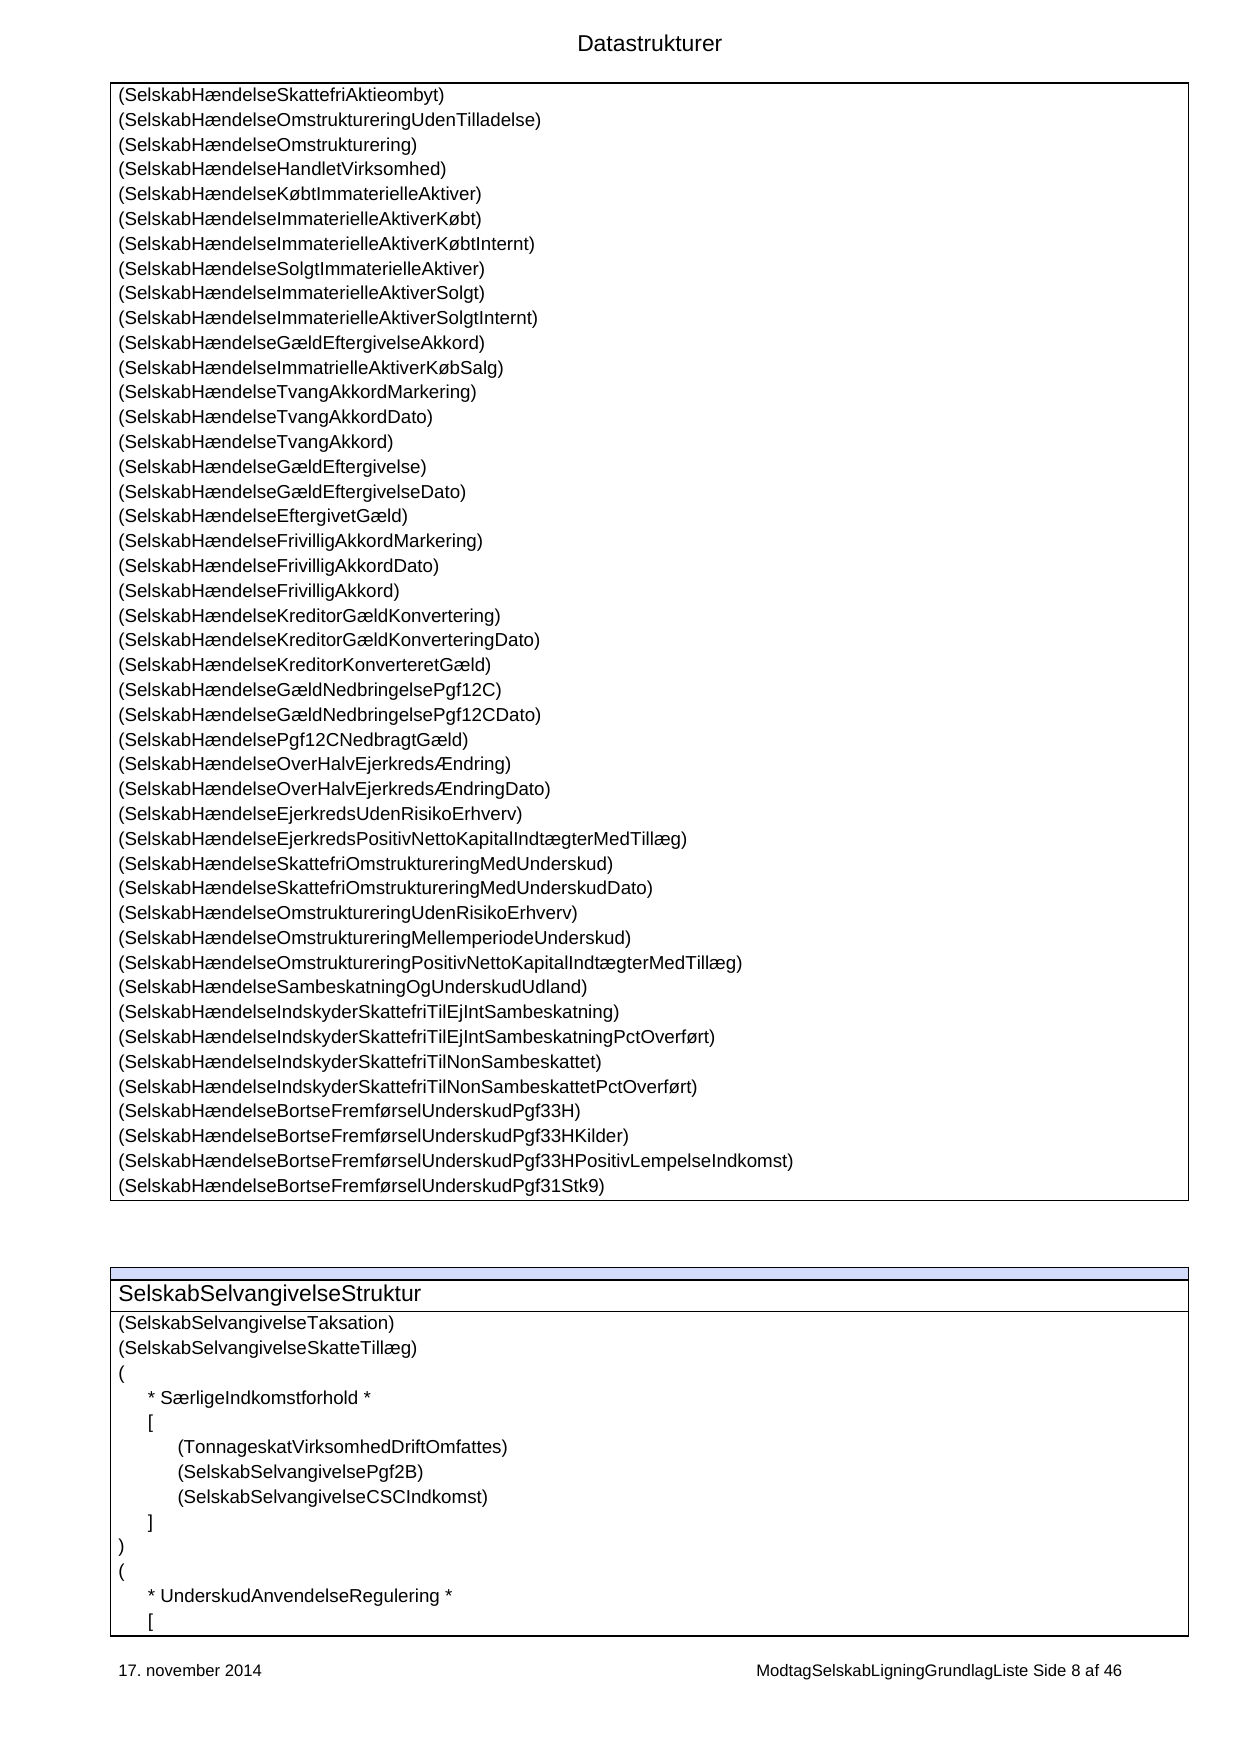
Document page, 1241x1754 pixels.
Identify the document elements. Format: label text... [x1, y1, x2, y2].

table_cell SelskabSelvangivelseStruktur [111, 1281, 1188, 1311]
table_header [111, 1268, 1188, 1279]
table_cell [111, 1312, 1188, 1635]
table_cell (SelskabHændelseSkattefriAktieombyt) (SelskabHændelseOmstruktureringUdenTilladelse) (SelskabHændelseOmstrukturering) (SelskabHændelseHandletVirksomhed) (SelskabHændelseKøbtImmaterielleAktiver) (SelskabHændelseImmaterielleAktiverKøbt) (SelskabHændelseImmaterielleAktiverKøbtInternt) (SelskabHændelseSolgtImmaterielleAktiver) (SelskabHændelseImmaterielleAktiverSolgt) (SelskabHændelseImmaterielleAktiverSolgtInternt) (SelskabHændelseGældEftergivelseAkkord) (SelskabHændelseImmatrielleAktiverKøbSalg) (SelskabHændelseTvangAkkordMarkering) (SelskabHændelseTvangAkkordDato) (SelskabHændelseTvangAkkord) (SelskabHændelseGældEftergivelse) (SelskabHændelseGældEftergivelseDato) (SelskabHændelseEftergivetGæld) (SelskabHændelseFrivilligAkkordMarkering) (SelskabHændelseFrivilligAkkordDato) (SelskabHændelseFrivilligAkkord) (SelskabHændelseKreditorGældKonvertering) (SelskabHændelseKreditorGældKonverteringDato) (SelskabHændelseKreditorKonverteretGæld) (SelskabHændelseGældNedbringelsePgf12C) (SelskabHændelseGældNedbringelsePgf12CDato) (SelskabHændelsePgf12CNedbragtGæld) (SelskabHændelseOverHalvEjerkredsÆndring) (SelskabHændelseOverHalvEjerkredsÆndringDato) (SelskabHændelseEjerkredsUdenRisikoErhverv) (SelskabHændelseEjerkredsPositivNettoKapitalIndtægterMedTillæg) (SelskabHændelseSkattefriOmstruktureringMedUnderskud) (SelskabHændelseSkattefriOmstruktureringMedUnderskudDato) (SelskabHændelseOmstruktureringUdenRisikoErhverv) (SelskabHændelseOmstruktureringMellemperiodeUnderskud) (SelskabHændelseOmstruktureringPositivNettoKapitalIndtægterMedTillæg) (SelskabHændelseSambeskatningOgUnderskudUdland) (SelskabHændelseIndskyderSkattefriTilEjIntSambeskatning) (SelskabHændelseIndskyderSkattefriTilEjIntSambeskatningPctOverført) (SelskabHændelseIndskyderSkattefriTilNonSambeskattet) (SelskabHændelseIndskyderSkattefriTilNonSambeskattetPctOverført) (SelskabHændelseBortseFremførselUnderskudPgf33H) (SelskabHændelseBortseFremførselUnderskudPgf33HKilder) (SelskabHændelseBortseFremførselUnderskudPgf33HPositivLempelseIndkomst) (SelskabHændelseBortseFremførselUnderskudPgf31Stk9) [111, 84, 1188, 1200]
